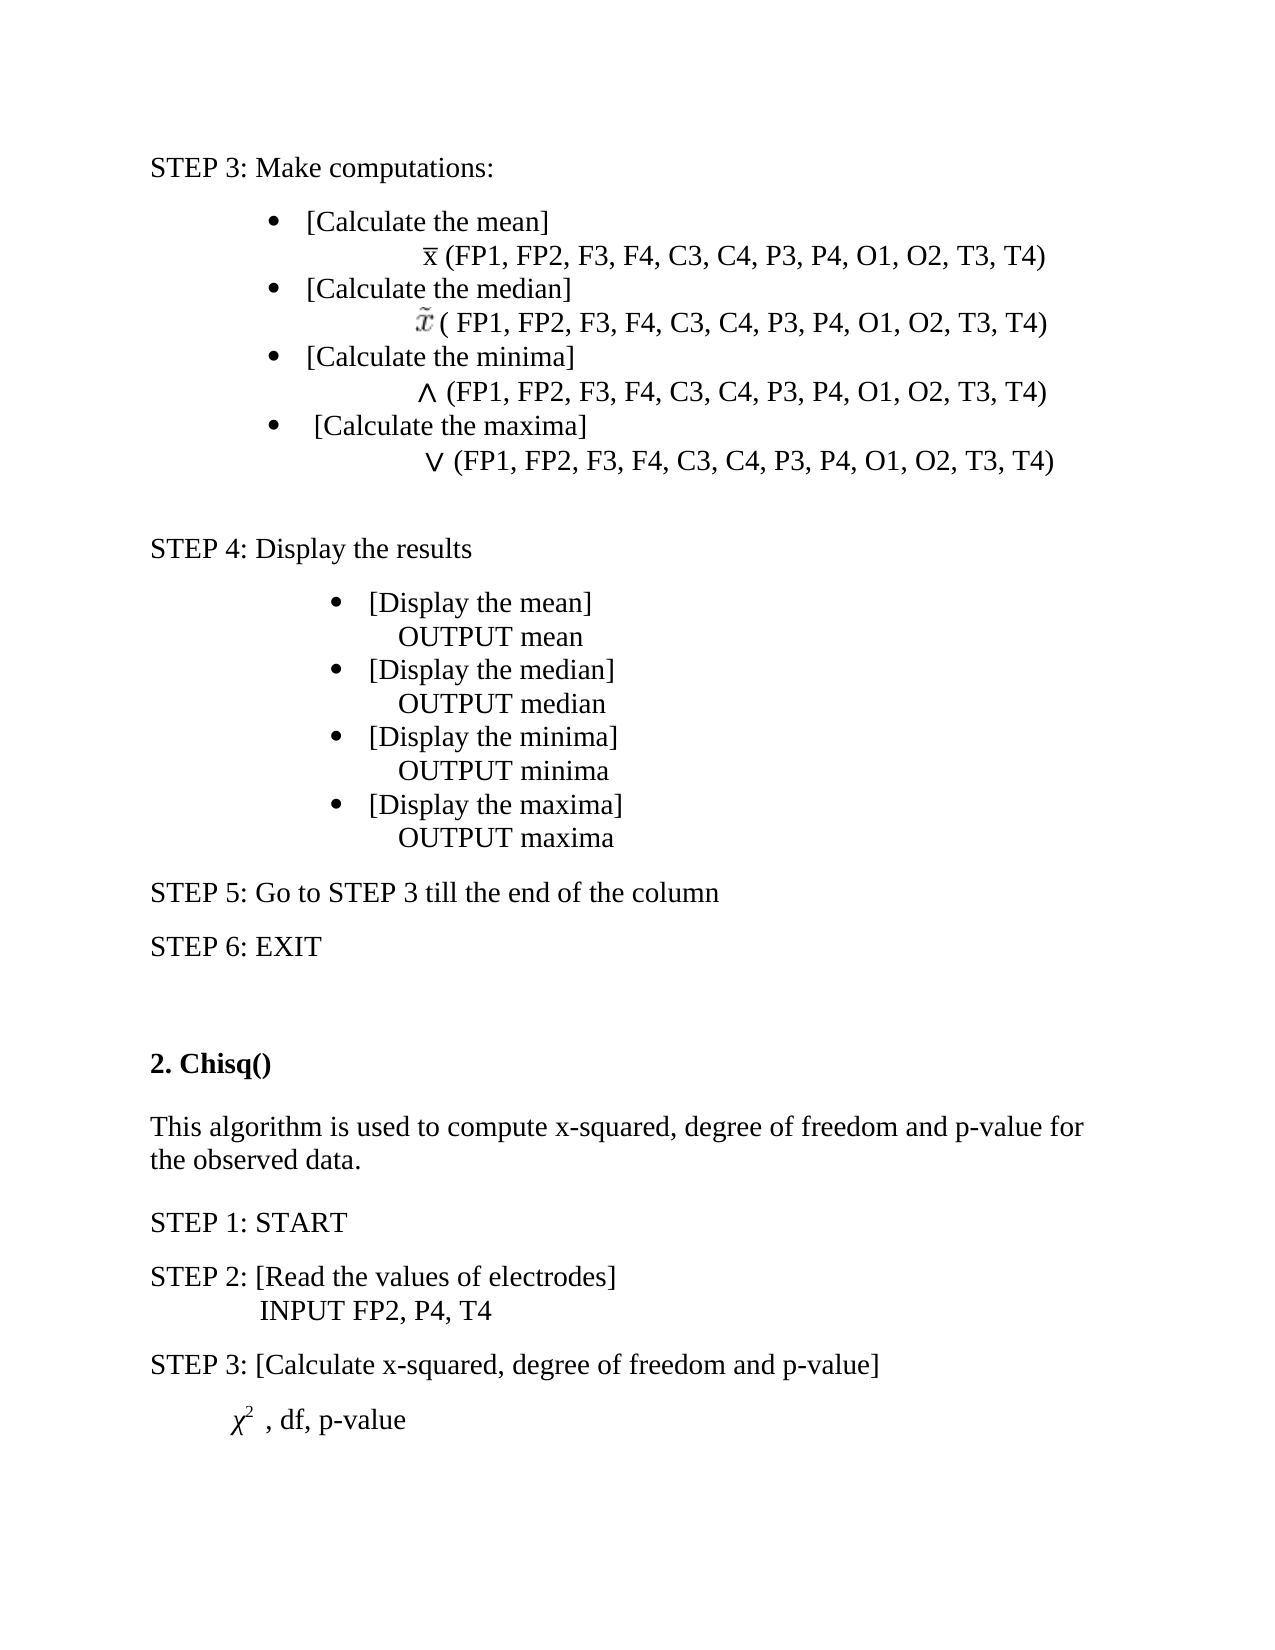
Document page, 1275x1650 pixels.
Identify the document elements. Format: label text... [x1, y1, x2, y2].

text 2. Chisq() [150, 1046, 1125, 1080]
text χ2 , df, p-value [150, 1402, 1125, 1463]
picture [415, 307, 439, 333]
list [Display the minima] OUTPUT minima [331, 719, 1125, 787]
text STEP 5: Go to STEP 3 till the end of the column [150, 875, 1125, 908]
list [Calculate the median] ( FP1, FP2, F3, F4, C3, C4, P3, P4, O1, O2, T3, T4) [269, 272, 1125, 339]
list [Display the mean] OUTPUT mean [331, 585, 1125, 652]
list [Display the maxima] OUTPUT maxima [331, 787, 1125, 854]
list [Calculate the minima] ∧ (FP1, FP2, F3, F4, C3, C4, P3, P4, O1, O2, T3, T4) [269, 339, 1125, 408]
list [Calculate the maxima] ∨ (FP1, FP2, F3, F4, C3, C4, P3, P4, O1, O2, T3, T4) [269, 408, 1125, 476]
text STEP 3: [Calculate x-squared, degree of freedom and p-value] [150, 1347, 1125, 1381]
list [Display the median] OUTPUT median [331, 652, 1125, 719]
text STEP 6: EXIT [150, 929, 1125, 963]
list [Calculate the mean] x̅ (FP1, FP2, F3, F4, C3, C4, P3, P4, O1, O2, T3, T4) [269, 204, 1125, 272]
text STEP 4: Display the results [150, 531, 1125, 564]
text This algorithm is used to compute x-squared, degree of freedom and p-value for the observed data. [150, 1109, 1125, 1176]
text STEP 1: START [150, 1205, 1125, 1239]
text STEP 2: [Read the values of electrodes] INPUT FP2, P4, T4 [150, 1259, 1125, 1327]
text STEP 3: Make computations: [150, 150, 1125, 183]
